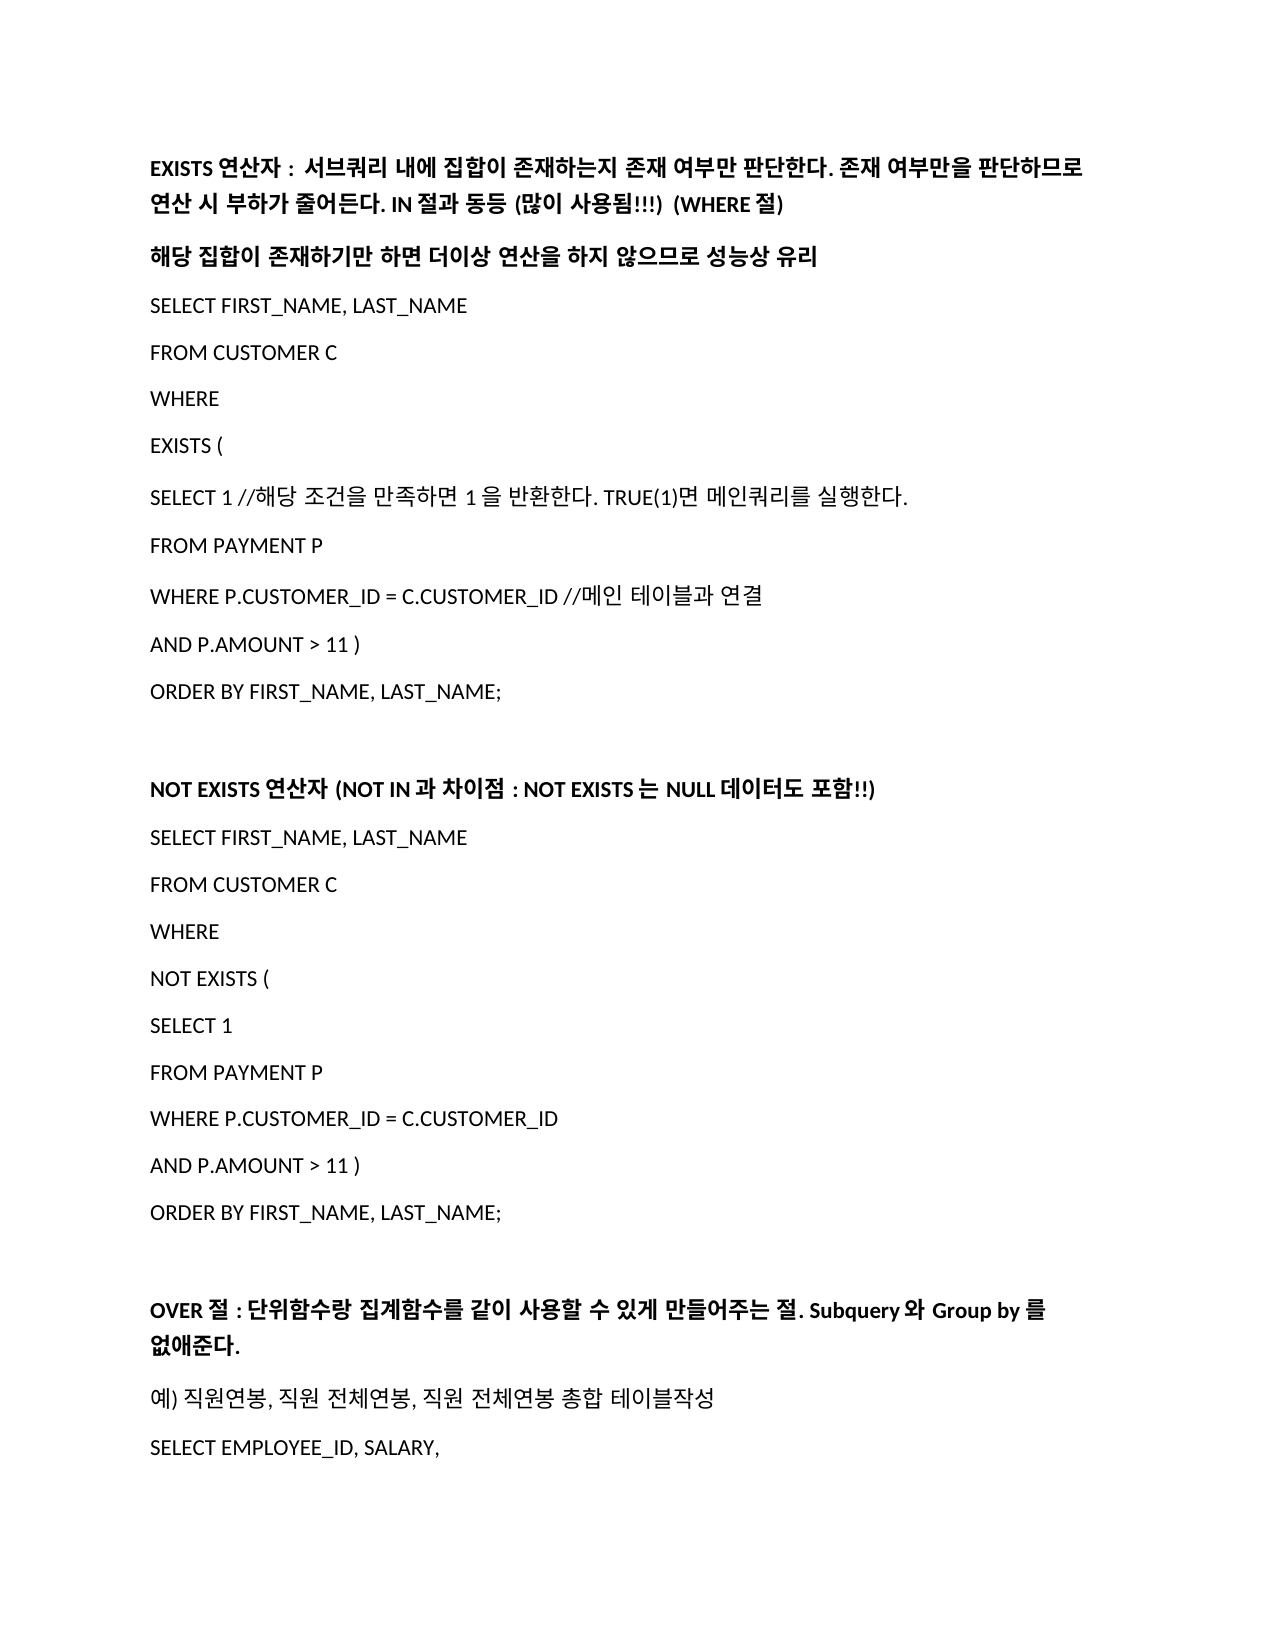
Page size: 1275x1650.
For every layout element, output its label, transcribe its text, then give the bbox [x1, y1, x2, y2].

text SELECT FIRST_NAME, LAST_NAME [150, 823, 1125, 851]
text EXISTS 연산자 : 서브쿼리 내에 집합이 존재하는지 존재 여부만 판단한다. 존재 여부만을 판단하므로 연산 시 부하가 줄어든다. IN절과 동등 (많이 사용됨!!!) (WHERE절) [150, 150, 1125, 219]
text SELECT EMPLOYEE_ID, SALARY, [150, 1433, 1125, 1461]
text FROM CUSTOMER C [150, 870, 1125, 898]
text FROM PAYMENT P [150, 1058, 1125, 1086]
text OVER 절 : 단위함수랑 집계함수를 같이 사용할 수 있게 만들어주는 절. Subquery와 Group by를 없애준다. [150, 1292, 1125, 1361]
text SELECT FIRST_NAME, LAST_NAME [150, 291, 1125, 319]
text ORDER BY FIRST_NAME, LAST_NAME; [150, 677, 1125, 705]
text SELECT 1 [150, 1011, 1125, 1039]
text EXISTS ( [150, 431, 1125, 459]
text WHERE [150, 917, 1125, 945]
text WHERE [150, 384, 1125, 413]
text SELECT 1 //해당 조건을 만족하면 1을 반환한다. TRUE(1)면 메인쿼리를 실행한다. [150, 478, 1125, 512]
text AND P.AMOUNT > 11 ) [150, 630, 1125, 658]
text FROM CUSTOMER C [150, 338, 1125, 366]
text 해당 집합이 존재하기만 하면 더이상 연산을 하지 않으므로 성능상 유리 [150, 238, 1125, 272]
text FROM PAYMENT P [150, 531, 1125, 559]
text AND P.AMOUNT > 11 ) [150, 1151, 1125, 1179]
text ORDER BY FIRST_NAME, LAST_NAME; [150, 1198, 1125, 1226]
text WHERE P.CUSTOMER_ID = C.CUSTOMER_ID //메인 테이블과 연결 [150, 578, 1125, 611]
text NOT EXISTS ( [150, 964, 1125, 992]
text WHERE P.CUSTOMER_ID = C.CUSTOMER_ID [150, 1104, 1125, 1133]
text NOT EXISTS 연산자 (NOT IN과 차이점 : NOT EXISTS는 NULL 데이터도 포함!!) [150, 771, 1125, 804]
text 예) 직원연봉, 직원 전체연봉, 직원 전체연봉 총합 테이블작성 [150, 1380, 1125, 1414]
